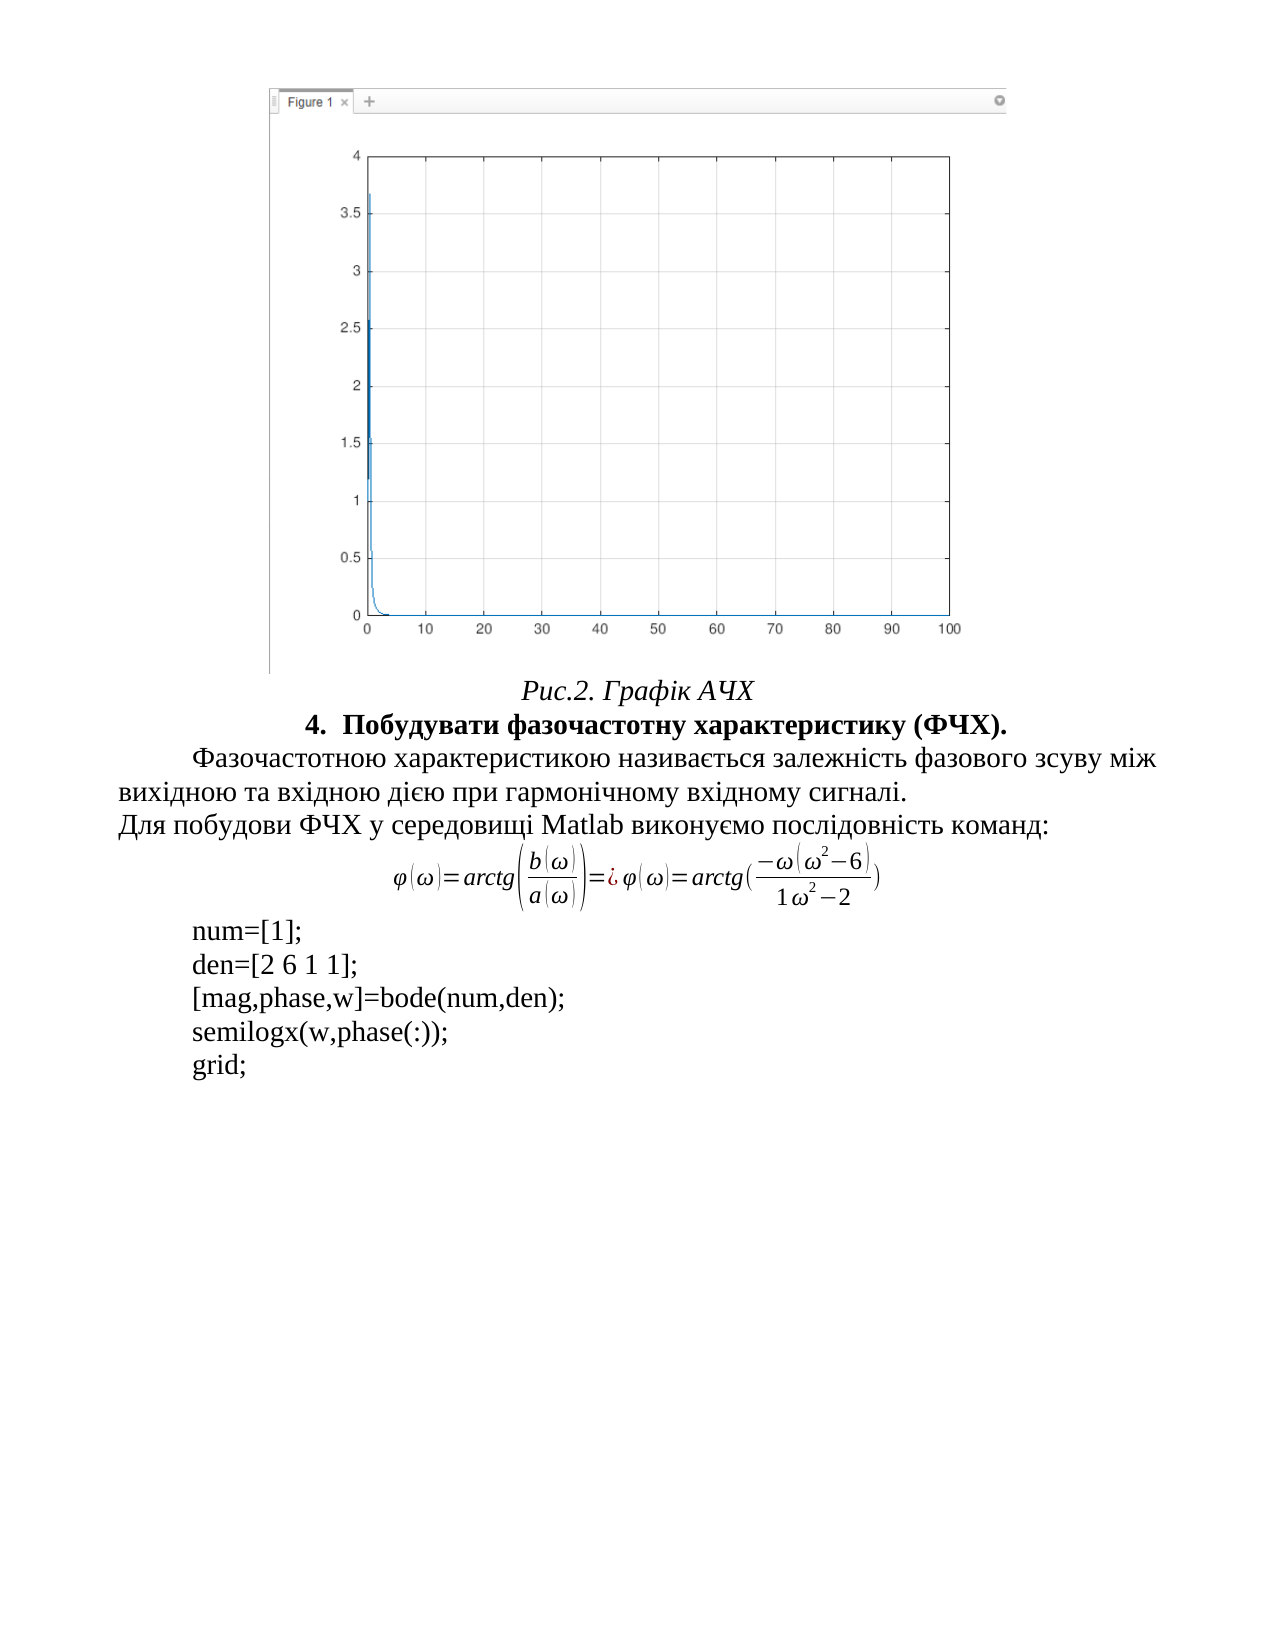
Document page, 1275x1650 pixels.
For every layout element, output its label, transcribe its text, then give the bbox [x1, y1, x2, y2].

text Для побудови ФЧХ у середовищі Matlab виконуємо послідовність команд: [118, 807, 1157, 841]
text semilogx(w,phase(:)); [192, 1014, 1157, 1047]
text [mag,phase,w]=bode(num,den); [118, 980, 1157, 1014]
text grid; [192, 1047, 1157, 1081]
list Побудувати фазочастотну характеристику (ФЧХ). [156, 707, 1157, 740]
text num=[1]; [118, 913, 1157, 947]
picture [268, 88, 1007, 674]
text Фазочастотною характеристикою називається залежність фазового зсуву між вихідною та вхідною дією при гармонічному вхідному сигналі. [118, 740, 1157, 807]
text Рис.2. Графік АЧХ [118, 673, 1157, 707]
text den=[2 6 1 1]; [118, 947, 1157, 980]
